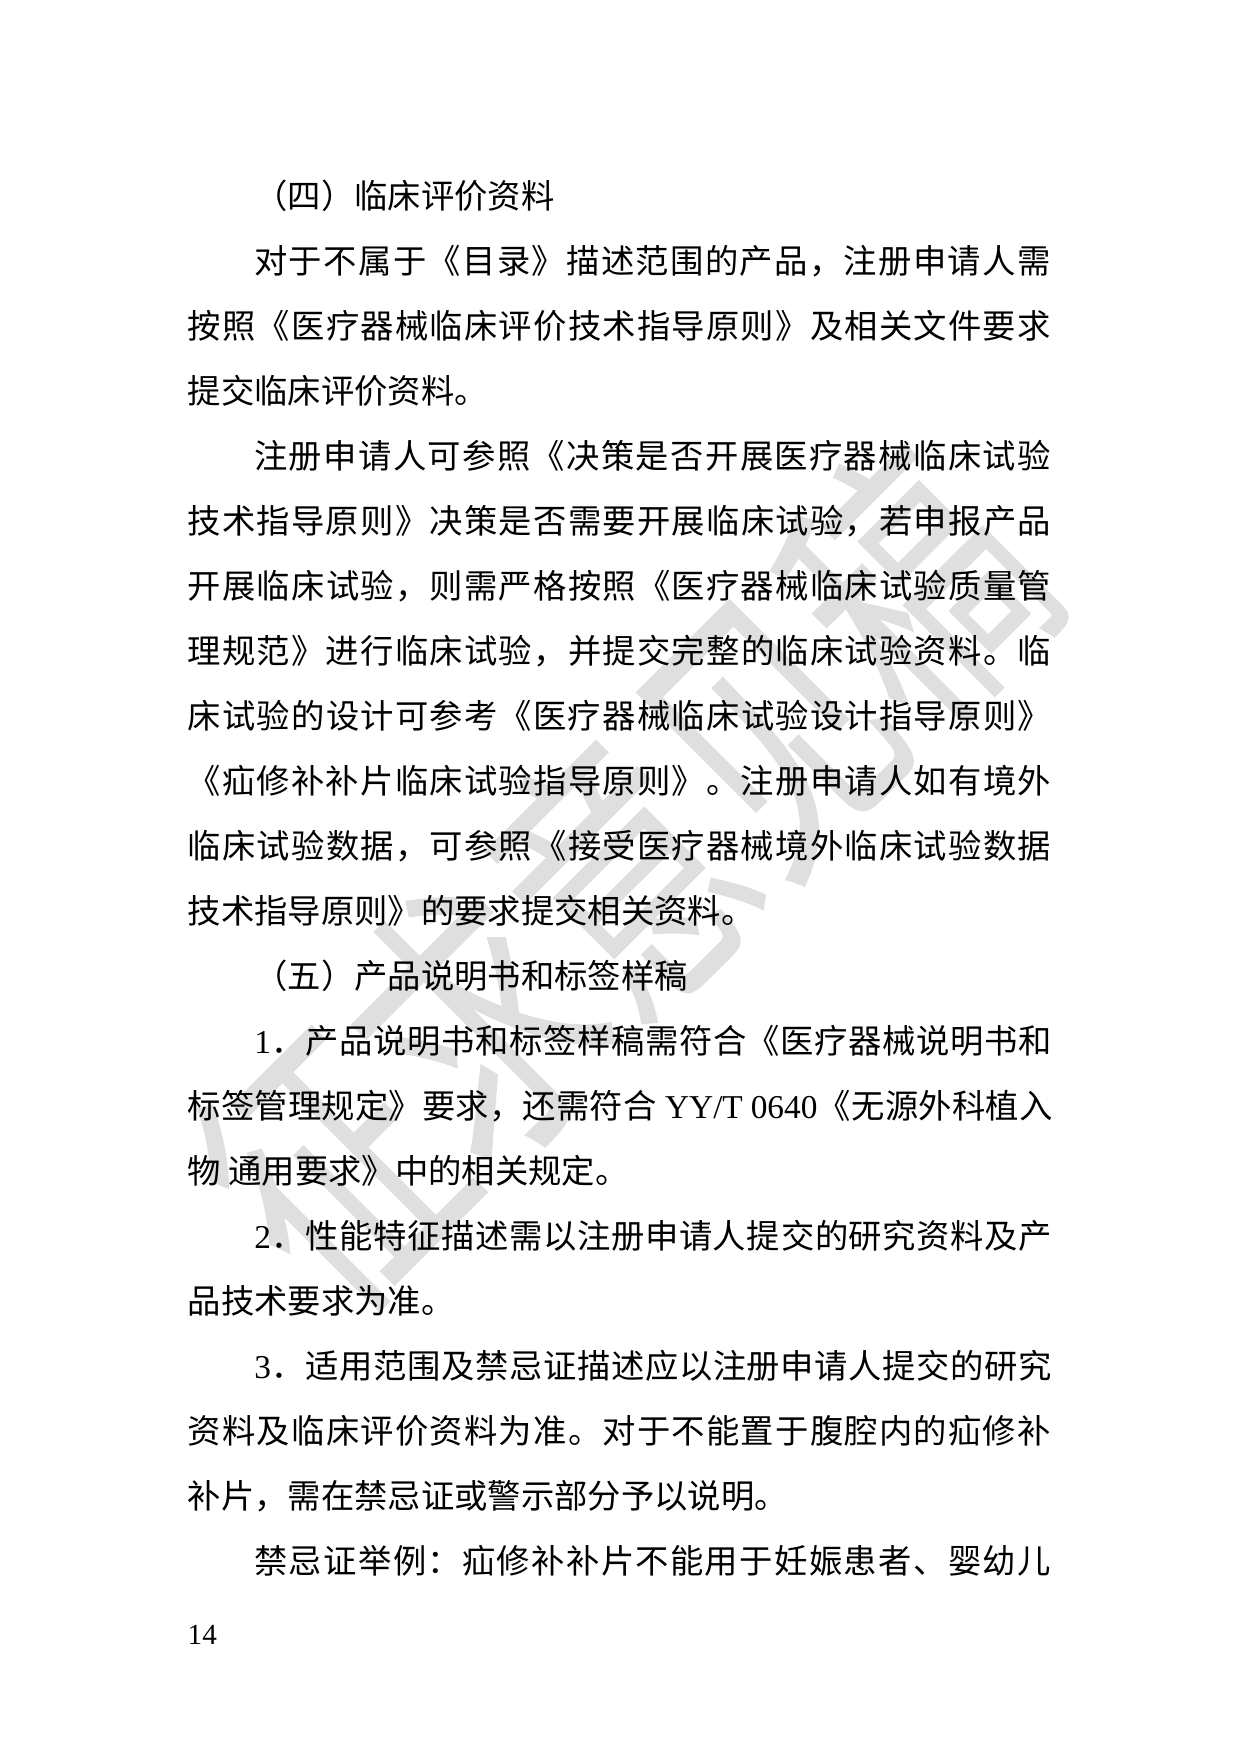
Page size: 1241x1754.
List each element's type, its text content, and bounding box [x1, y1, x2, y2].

text 3．适用范围及禁忌证描述应以注册申请人提交的研究资料及临床评价资料为准。对于不能置于腹腔内的疝修补补片，需在禁忌证或警示部分予以说明。 [187, 1332, 1053, 1527]
text 对于不属于《目录》描述范围的产品，注册申请人需按照《医疗器械临床评价技术指导原则》及相关文件要求提交临床评价资料。 [187, 227, 1053, 422]
text 注册申请人可参照《决策是否开展医疗器械临床试验技术指导原则》决策是否需要开展临床试验，若申报产品开展临床试验，则需严格按照《医疗器械临床试验质量管理规范》进行临床试验，并提交完整的临床试验资料。临床试验的设计可参考《医疗器械临床试验设计指导原则》、《疝修补补片临床试验指导原则》。注册申请人如有境外临床试验数据，可参照《接受医疗器械境外临床试验数据技术指导原则》的要求提交相关资料。 [187, 422, 1053, 942]
text 2．性能特征描述需以注册申请人提交的研究资料及产品技术要求为准。 [187, 1202, 1053, 1332]
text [187, 1527, 1053, 1592]
text （四）临床评价资料 [187, 162, 1053, 227]
text 1．产品说明书和标签样稿需符合《医疗器械说明书和标签管理规定》要求，还需符合YY/T 0640《无源外科植入物 通用要求》中的相关规定。 [187, 1007, 1053, 1202]
text （五）产品说明书和标签样稿 [187, 942, 1053, 1007]
